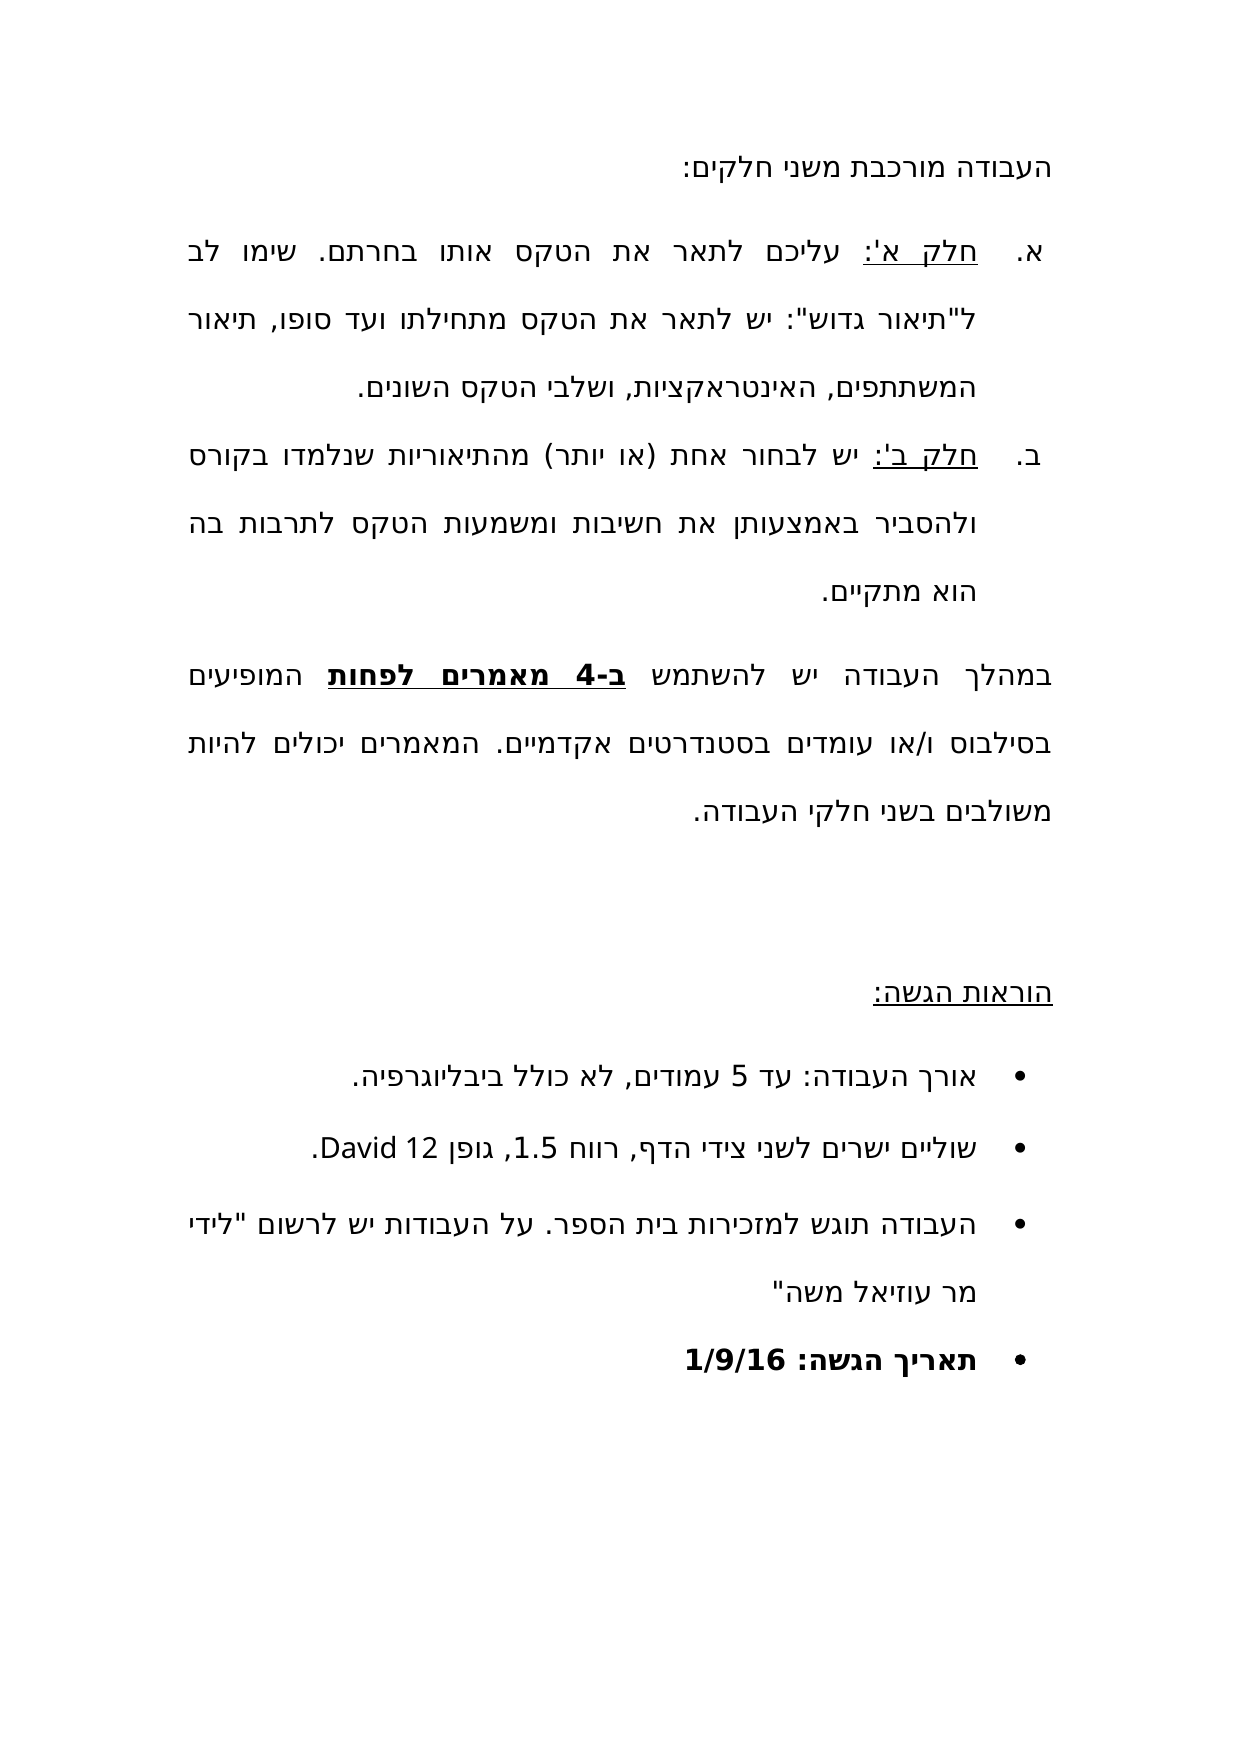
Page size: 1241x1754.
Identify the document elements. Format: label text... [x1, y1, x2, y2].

list העבודה תוגש למזכירות בית הספר. על העבודות יש לרשום "לידי מר עוזיאל משה" [187, 1207, 1015, 1309]
list שוליים ישרים לשני צידי הדף, רווח 1.5, גופן David 12. [187, 1128, 1015, 1167]
list חלק א': עליכם לתאר את הטקס אותו בחרתם. שימו לב ל"תיאור גדוש": יש לתאר את הטקס מתחילתו ועד סופו, תיאור המשתתפים, האינטראקציות, ושלבי הטקס השונים. [187, 234, 1015, 404]
text במהלך העבודה יש להשתמש ב-4 מאמרים לפחות המופיעים בסילבוס ו/או עומדים בסטנדרטים אקדמיים. המאמרים יכולים להיות משולבים בשני חלקי העבודה. [187, 659, 1053, 828]
text העבודה מורכבת משני חלקים: [187, 150, 1053, 184]
list תאריך הגשה: 1/9/16 [187, 1343, 1015, 1377]
list אורך העבודה: עד 5 עמודים, לא כולל ביבליוגרפיה. [187, 1060, 1015, 1094]
text הוראות הגשה: [187, 975, 1053, 1009]
list חלק ב': יש לבחור אחת (או יותר) מהתיאוריות שנלמדו בקורס ולהסביר באמצעותן את חשיבות ומשמעות הטקס לתרבות בה הוא מתקיים. [187, 438, 1015, 608]
